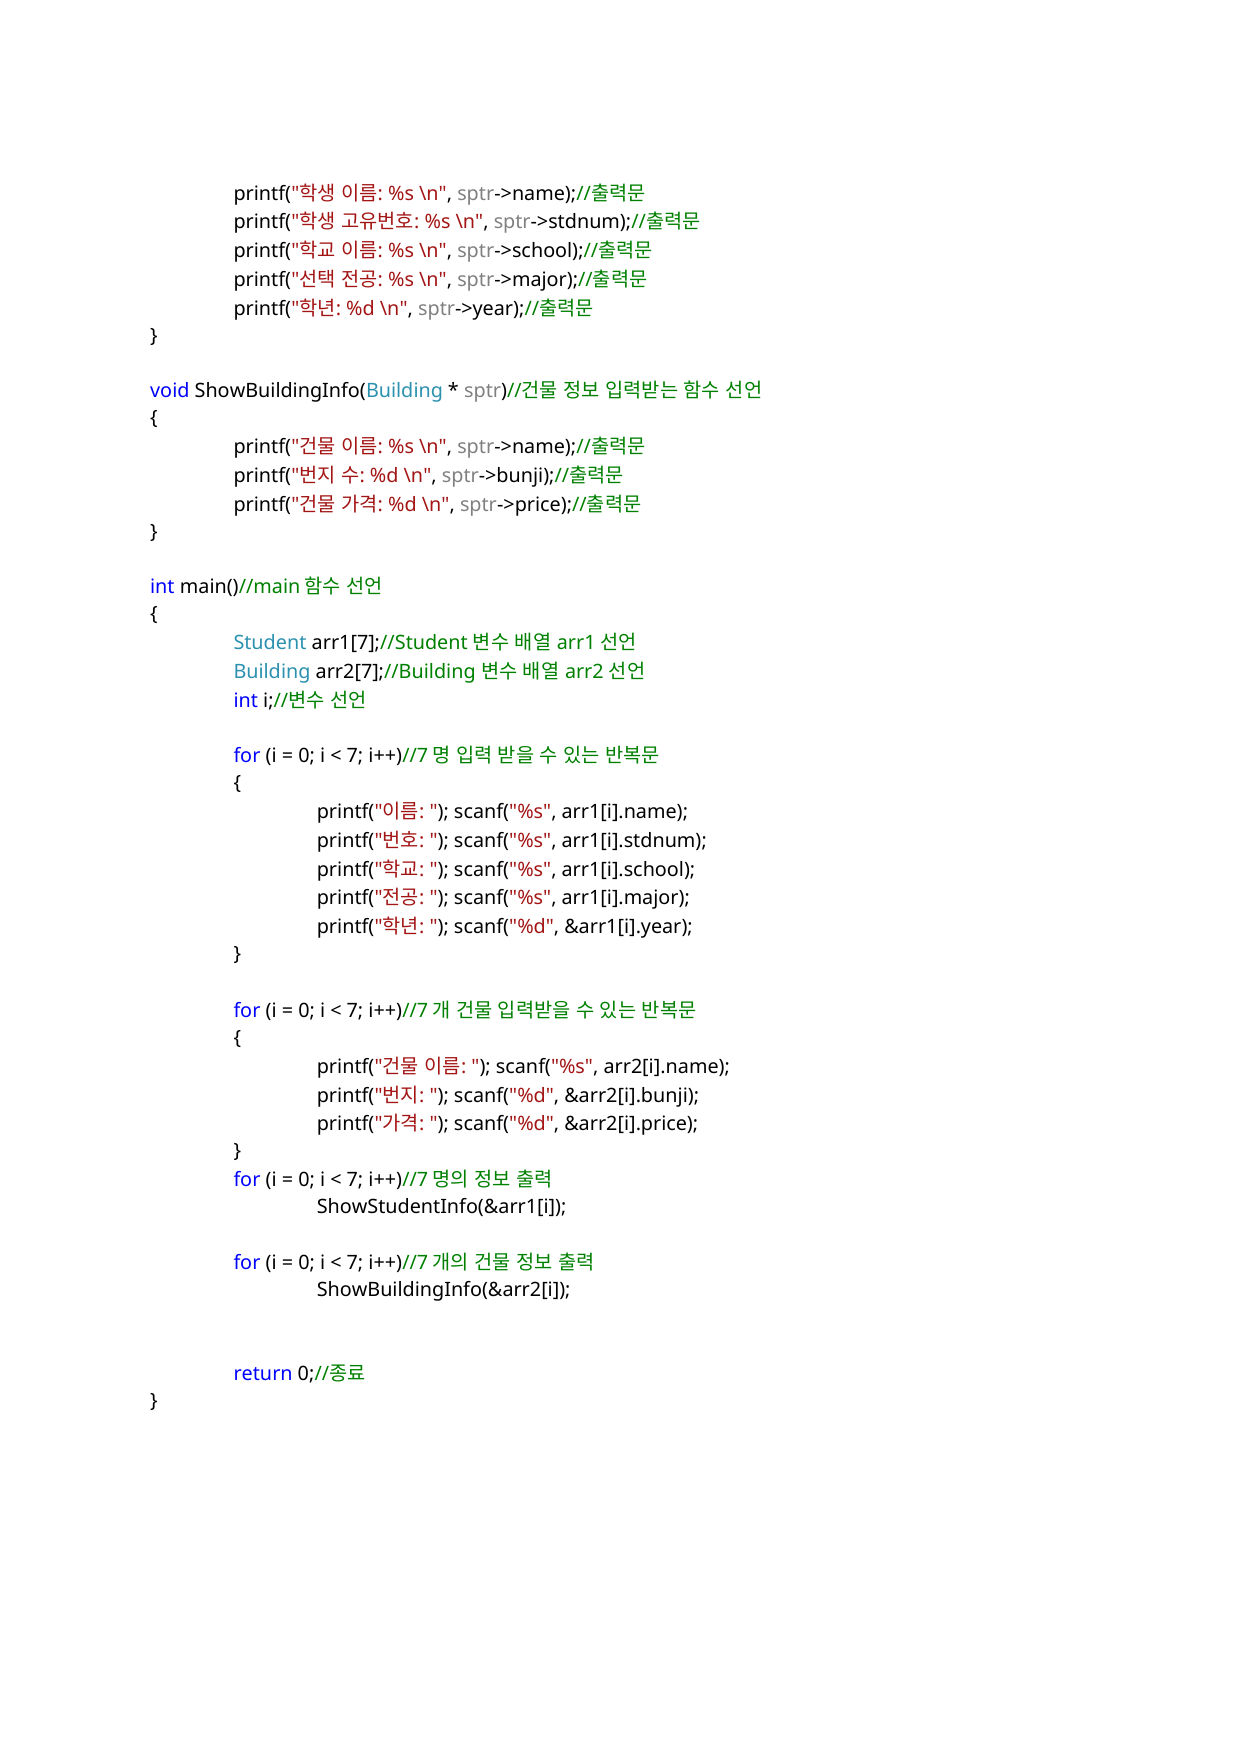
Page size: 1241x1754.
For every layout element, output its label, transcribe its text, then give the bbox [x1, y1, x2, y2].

text printf("번지: "); scanf("%d", &arr2[i].bunji); [150, 1079, 1090, 1108]
text printf("학생 이름: %s \n", sptr->name);//출력문 [150, 177, 1090, 206]
text int i;//변수 선언 [150, 684, 1090, 713]
text printf("전공: "); scanf("%s", arr1[i].major); [150, 882, 1090, 911]
text Student arr1[7];//Student 변수 배열 arr1 선언 [150, 627, 1090, 655]
text { [150, 599, 1090, 627]
text for (i = 0; i < 7; i++)//7개 건물 입력받을 수 있는 반복문 [150, 995, 1090, 1023]
text } [150, 321, 1090, 348]
text printf("학교: "); scanf("%s", arr1[i].school); [150, 853, 1090, 882]
text Building arr2[7];//Building 변수 배열 arr2 선언 [150, 655, 1090, 684]
text { [150, 404, 1090, 431]
text ShowBuildingInfo(&arr2[i]); [150, 1275, 1090, 1302]
text for (i = 0; i < 7; i++)//7명 입력 받을 수 있는 반복문 [150, 740, 1090, 768]
text printf("번지 수: %d \n", sptr->bunji);//출력문 [150, 459, 1090, 488]
text printf("번호: "); scanf("%s", arr1[i].stdnum); [150, 824, 1090, 853]
text } [150, 517, 1090, 544]
text int main()//main함수 선언 [150, 571, 1090, 599]
text printf("이름: "); scanf("%s", arr1[i].name); [150, 796, 1090, 824]
text ShowStudentInfo(&arr1[i]); [150, 1192, 1090, 1219]
text printf("건물 이름: %s \n", sptr->name);//출력문 [150, 431, 1090, 459]
text printf("학년: "); scanf("%d", &arr1[i].year); [150, 911, 1090, 939]
text printf("가격: "); scanf("%d", &arr2[i].price); [150, 1108, 1090, 1137]
text { [150, 768, 1090, 796]
text printf("학교 이름: %s \n", sptr->school);//출력문 [150, 235, 1090, 263]
text } [150, 1137, 1090, 1164]
text printf("건물 가격: %d \n", sptr->price);//출력문 [150, 488, 1090, 517]
text printf("학년: %d \n", sptr->year);//출력문 [150, 292, 1090, 321]
text return 0;//종료 [150, 1357, 1090, 1386]
text void ShowBuildingInfo(Building * sptr)//건물 정보 입력받는 함수 선언 [150, 375, 1090, 404]
text } [150, 939, 1090, 966]
text printf("학생 고유번호: %s \n", sptr->stdnum);//출력문 [150, 206, 1090, 235]
text { [150, 1023, 1090, 1050]
text } [150, 1386, 1090, 1413]
text printf("건물 이름: "); scanf("%s", arr2[i].name); [150, 1050, 1090, 1079]
text printf("선택 전공: %s \n", sptr->major);//출력문 [150, 263, 1090, 292]
text for (i = 0; i < 7; i++)//7개의 건물 정보 출력 [150, 1246, 1090, 1275]
text for (i = 0; i < 7; i++)//7명의 정보 출력 [150, 1164, 1090, 1192]
